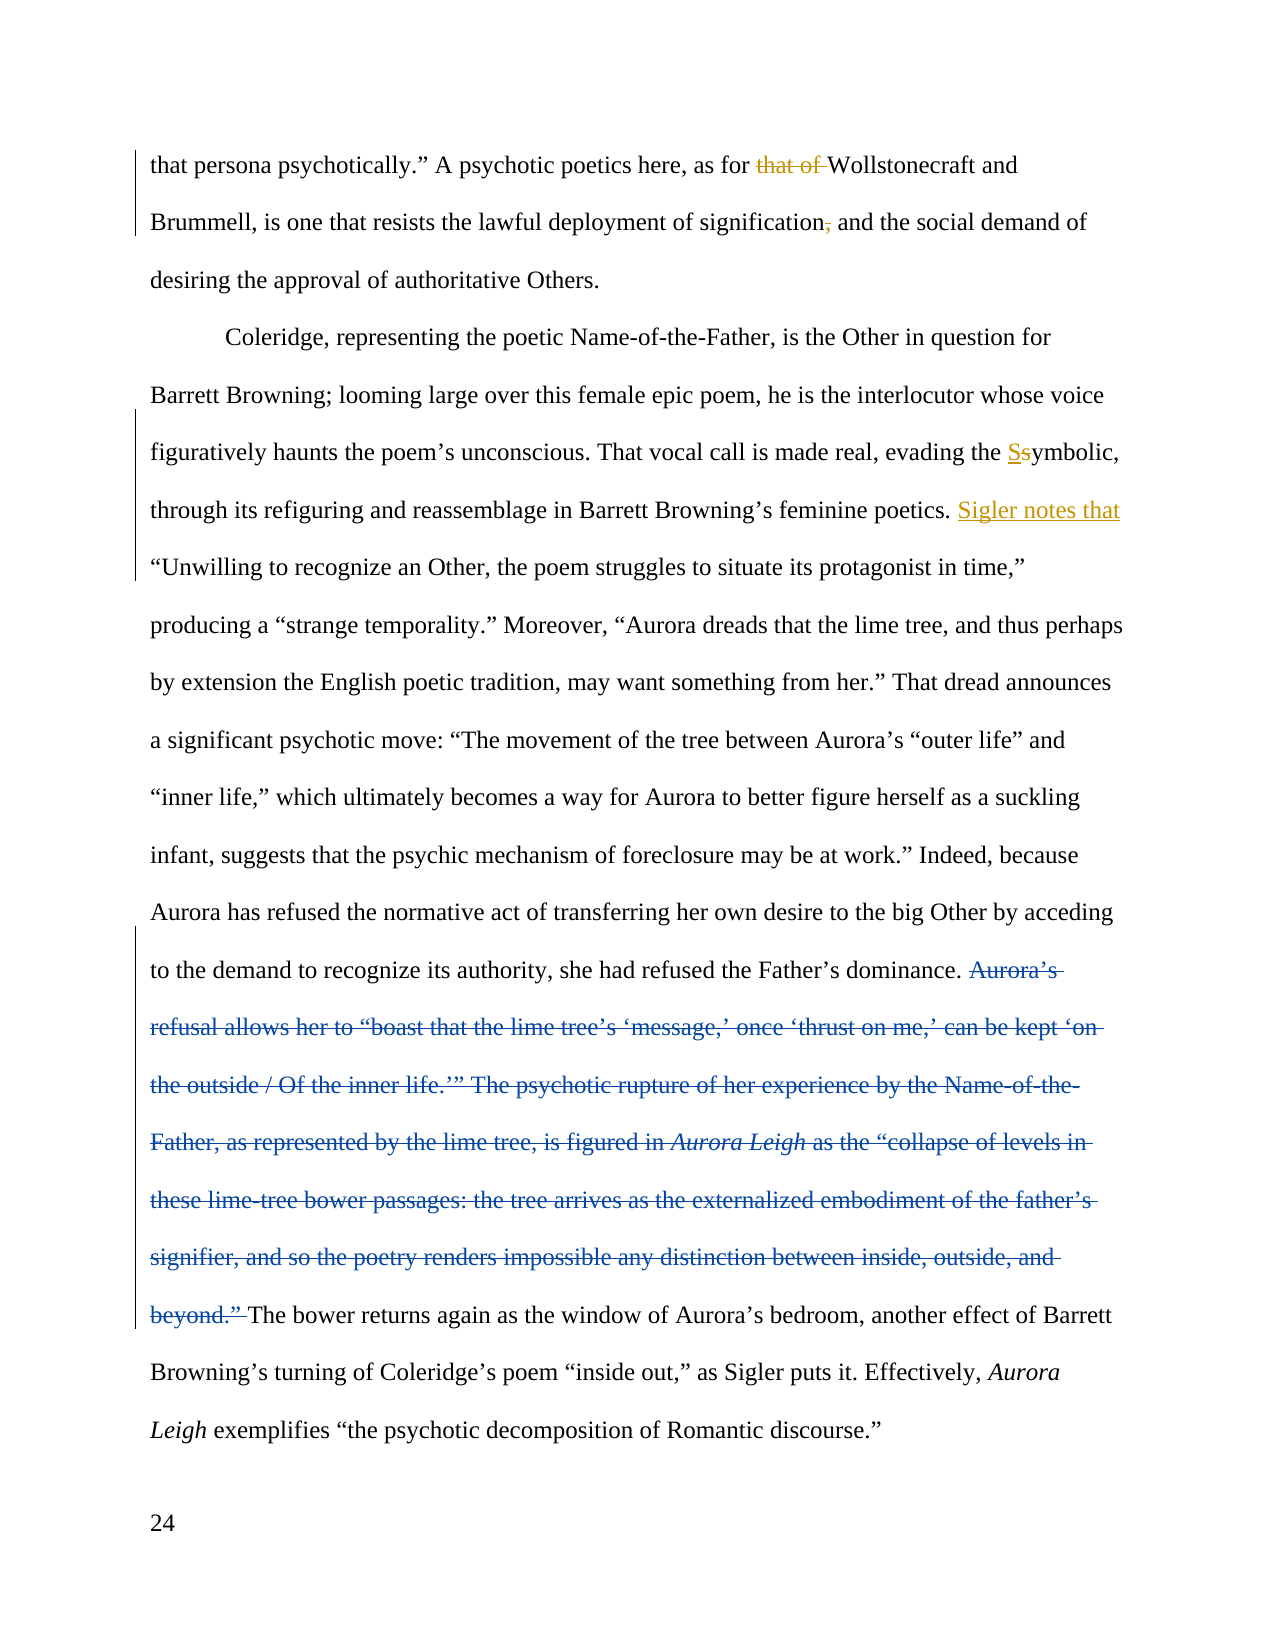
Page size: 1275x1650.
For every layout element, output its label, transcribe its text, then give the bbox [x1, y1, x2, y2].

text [150, 150, 1125, 294]
text Coleridge, representing the poetic Name-of-the-Father, is the Other in question for Barrett Browning; looming large over this female epic poem, he is the interlocutor whose voice figuratively haunts the poem’s unconscious. That vocal call is made real, evading the ymbolic, through its refiguring and reassemblage in Barrett Browning’s feminine poetics. “Unwilling to recognize an Other, the poem struggles to situate its protagonist in time,” producing a “strange temporality.” Moreover, “Aurora dreads that the lime tree, and thus perhaps by extension the English poetic tradition, may want something from her.” That dread announces a significant psychotic move: “The movement of the tree between Aurora’s “outer life” and “inner life,” which ultimately becomes a way for Aurora to better figure herself as a suckling infant, suggests that the psychic mechanism of foreclosure may be at work.” Indeed, because Aurora has refused the normative act of transferring her own desire to the big Other by acceding to the demand to recognize its authority, she had refused the Father’s dominance. The bower returns again as the window of Aurora’s bedroom, another effect of Barrett Browning’s turning of Coleridge’s poem “inside out,” as Sigler puts it. Effectively, Aurora Leigh exemplifies “the psychotic decomposition of Romantic discourse.” [150, 322, 1125, 1444]
